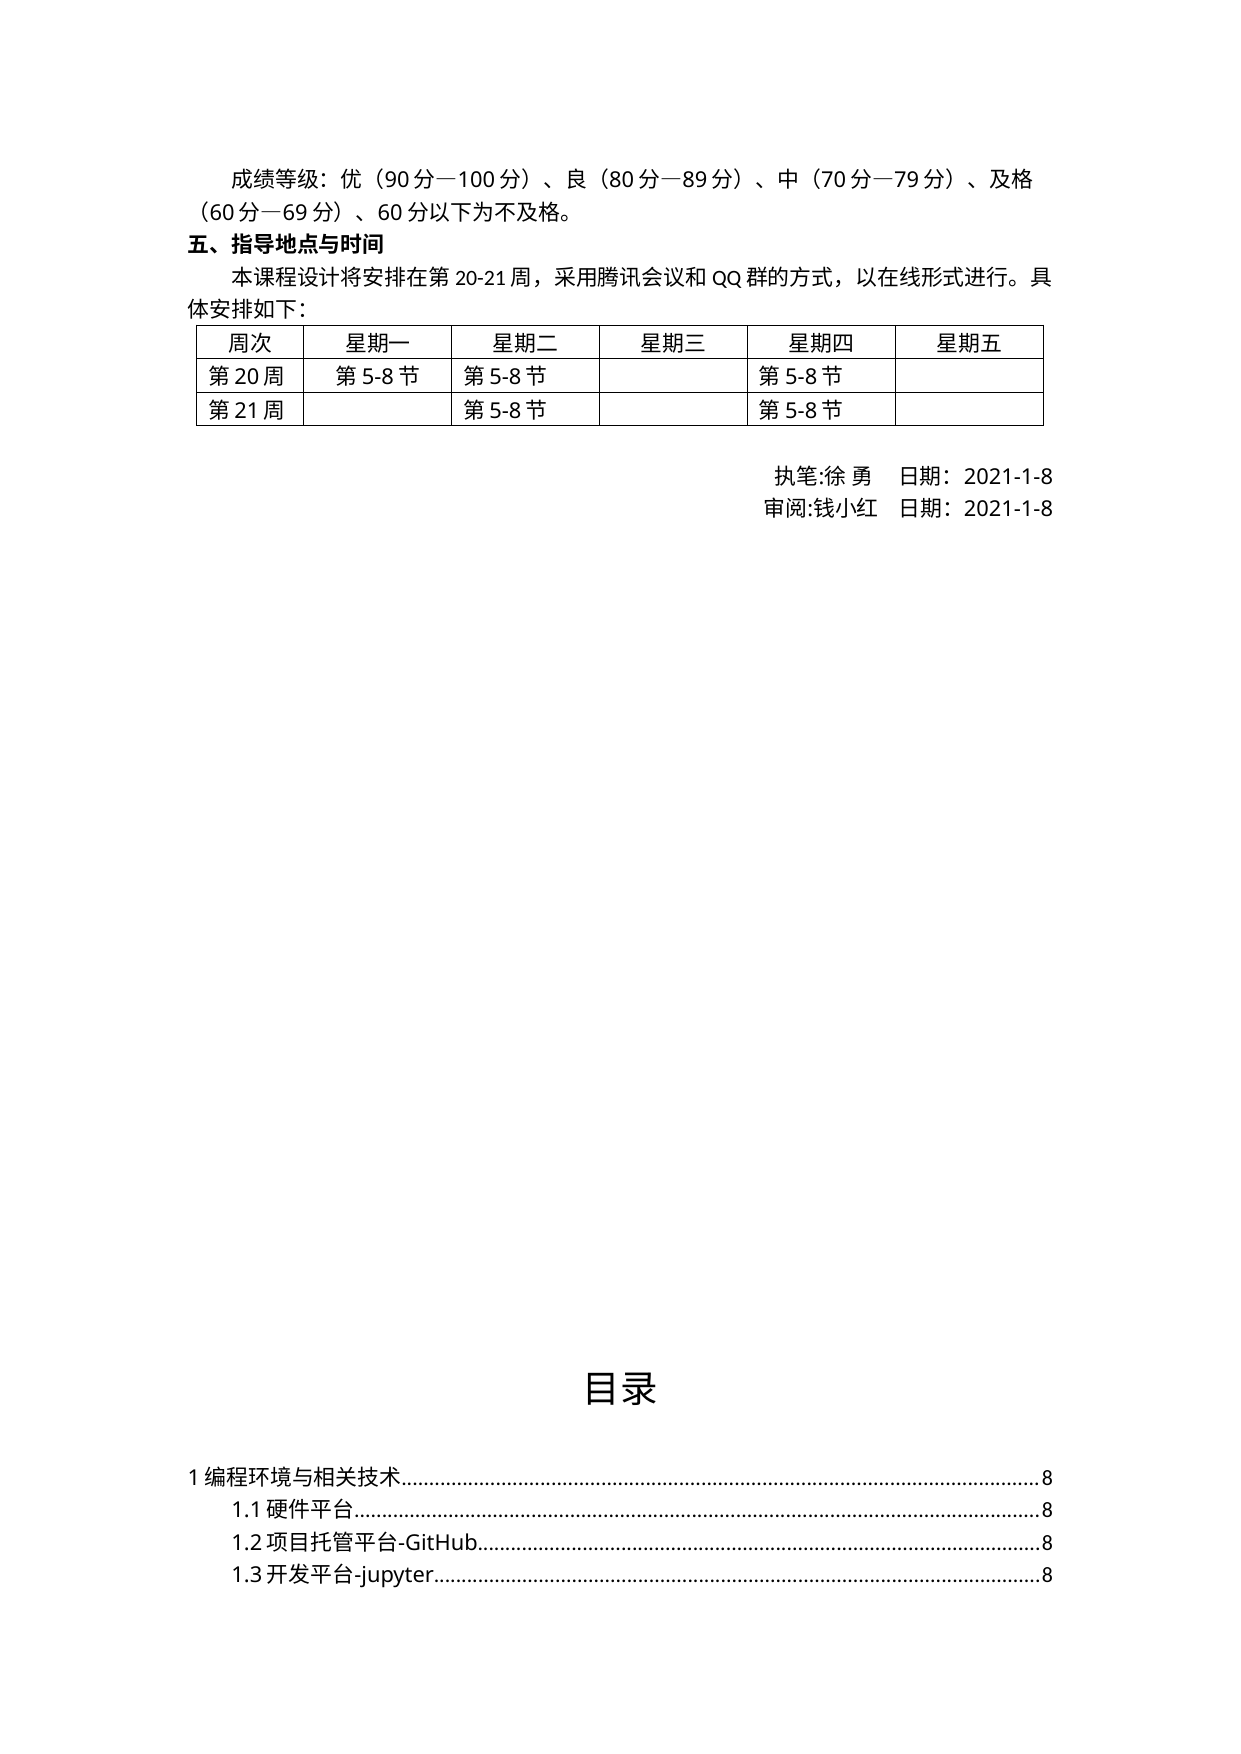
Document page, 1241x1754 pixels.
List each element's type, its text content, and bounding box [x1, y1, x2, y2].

text 本课程设计将安排在第20-21周，采用腾讯会议和QQ群的方式，以在线形式进行。具体安排如下： [187, 259, 1053, 324]
table_cell [600, 359, 747, 392]
text 成绩等级：优（90分—100分）、良（80分—89分）、中（70分—79分）、及格（60分—69分）、60分以下为不及格。 [187, 162, 1053, 227]
table_cell 第5-8节 [304, 359, 451, 392]
table_header 星期三 [600, 326, 747, 358]
table_cell [896, 359, 1043, 392]
table_header 星期四 [748, 326, 895, 358]
table_cell 第5-8节 [748, 359, 895, 392]
table_cell 第21周 [197, 393, 303, 425]
subtitle 目录 [187, 1354, 1053, 1419]
text 1.3开发平台-jupyter 8 [231, 1557, 1053, 1589]
table_cell [304, 393, 451, 425]
table_cell 第5-8节 [452, 393, 599, 425]
text 1.2项目托管平台-GitHub 8 [231, 1524, 1053, 1557]
table_cell [896, 393, 1043, 425]
text 执笔:徐 勇 日期：2021-1-8 [187, 459, 1053, 491]
table_cell 第5-8节 [748, 393, 895, 425]
table_header 星期二 [452, 326, 599, 358]
text 五、指导地点与时间 [187, 227, 1053, 259]
table_cell [600, 393, 747, 425]
text 1.1硬件平台 8 [231, 1492, 1053, 1524]
text 1编程环境与相关技术 8 [187, 1459, 1053, 1492]
table_header 星期一 [304, 326, 451, 358]
text 审阅:钱小红 日期：2021-1-8 [187, 491, 1053, 524]
table_header 周次 [197, 326, 303, 358]
table_header 星期五 [896, 326, 1043, 358]
table_cell 第20周 [197, 359, 303, 392]
table_cell 第5-8节 [452, 359, 599, 392]
